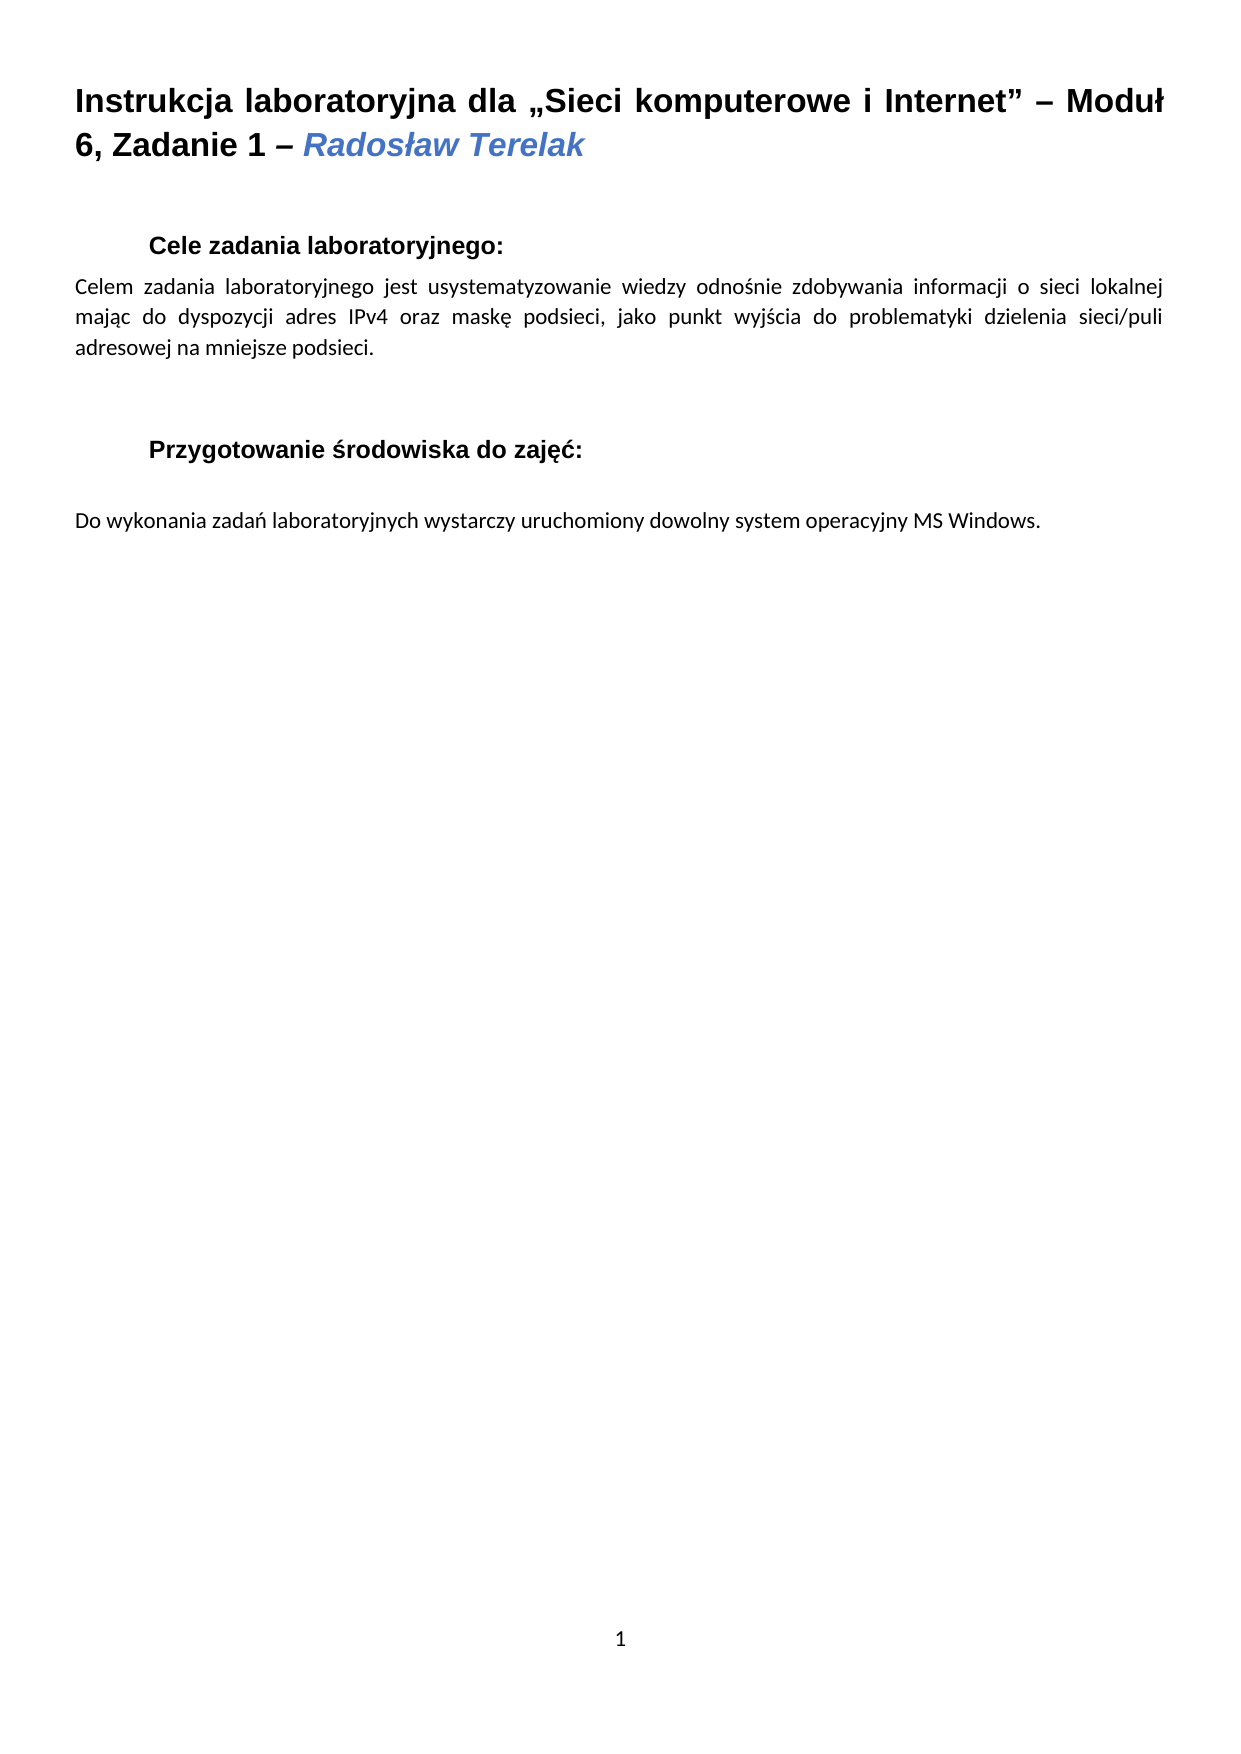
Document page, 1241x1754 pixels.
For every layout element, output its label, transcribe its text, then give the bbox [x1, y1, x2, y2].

text Przygotowanie środowiska do zajęć: [75, 435, 1165, 463]
title Instrukcja laboratoryjna dla „Sieci komputerowe i Internet” – Moduł 6, Zadanie 1 – Radosław Terelak [75, 81, 1165, 164]
text Cele zadania laboratoryjnego: [75, 231, 1165, 260]
text Celem zadania laboratoryjnego jest usystematyzowanie wiedzy odnośnie zdobywania informacji o sieci lokalnej mając do dyspozycji adres IPv4 oraz maskę podsieci, jako punkt wyjścia do problematyki dzielenia sieci/puli adresowej na mniejsze podsieci. [75, 272, 1165, 361]
text Do wykonania zadań laboratoryjnych wystarczy uruchomiony dowolny system operacyjny MS Windows. [75, 506, 1165, 564]
